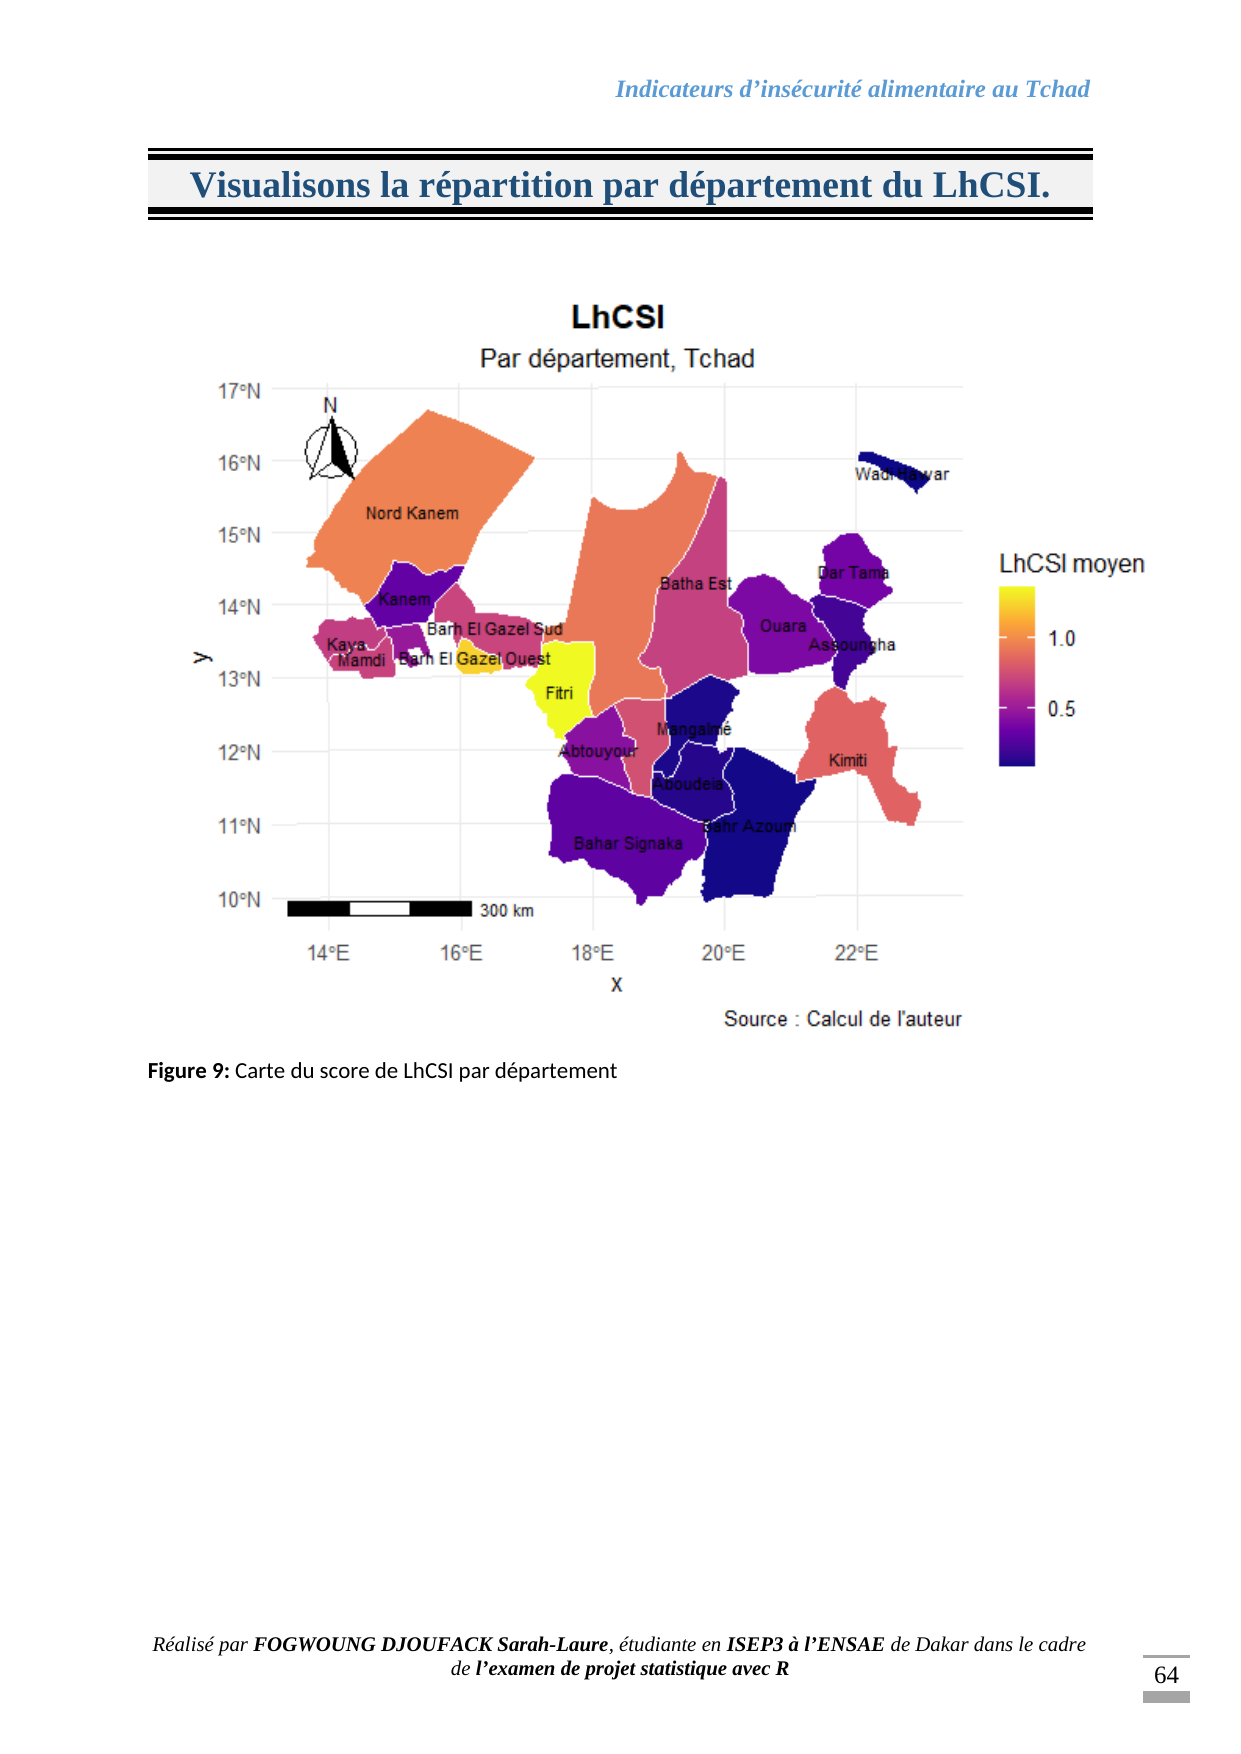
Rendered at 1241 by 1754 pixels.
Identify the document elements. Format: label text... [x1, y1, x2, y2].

picture [147, 291, 1198, 1042]
text Figure : Carte du score de LhCSI par département [148, 1056, 1093, 1084]
